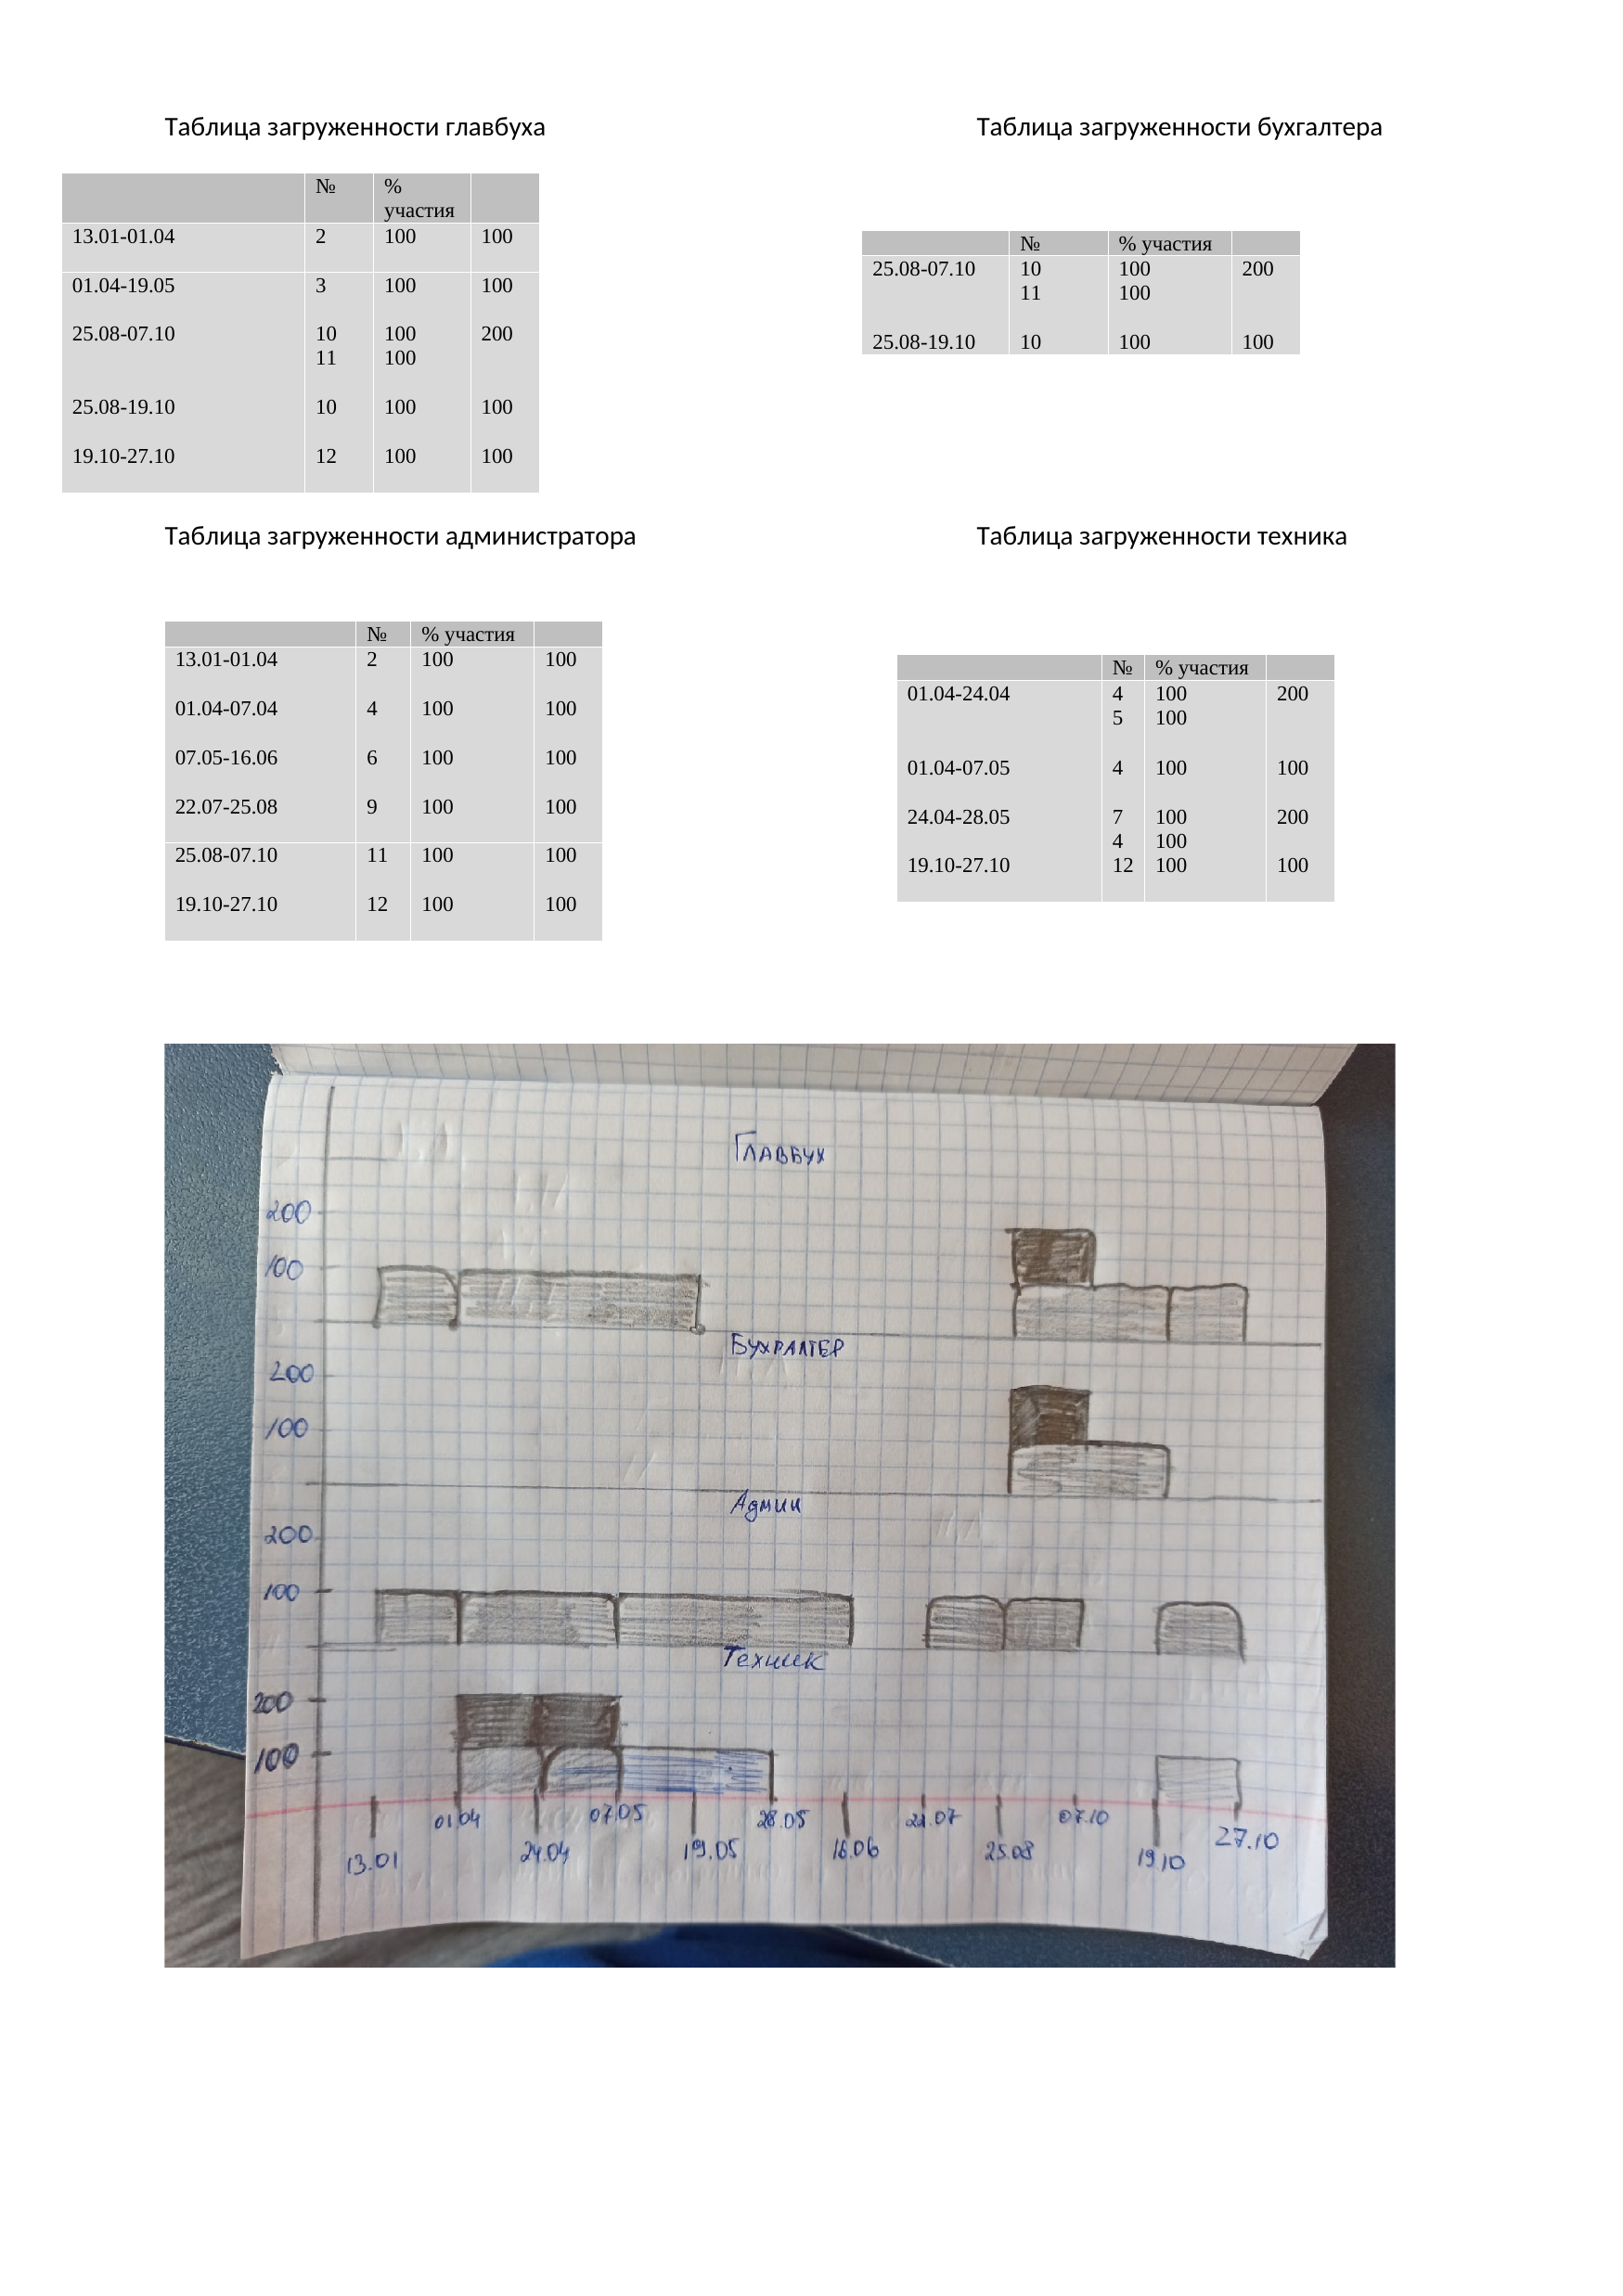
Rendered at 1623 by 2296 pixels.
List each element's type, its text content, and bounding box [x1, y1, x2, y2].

table_cell 19.10-27.10 [62, 443, 304, 493]
table_cell 12 [356, 891, 410, 941]
table_header % участия [374, 173, 470, 223]
table_cell 100 [411, 648, 534, 696]
table_cell 3 [305, 273, 373, 321]
table_header % участия [1145, 655, 1266, 680]
table_cell 100 [374, 273, 470, 321]
table_cell 01.04-19.05 [62, 273, 304, 321]
table_cell 10 [1010, 329, 1108, 354]
text Таблица загруженности главбуха Таблица загруженности бухгалтера [164, 109, 1540, 143]
table_cell 100 [374, 443, 470, 493]
table_cell 25.08-19.10 [862, 329, 1009, 354]
table_cell 100 [535, 794, 602, 842]
table_cell 12 [1102, 853, 1144, 902]
table_cell 4 [356, 696, 410, 745]
table_cell 100 100 [374, 321, 470, 394]
table_header [862, 231, 1009, 255]
table_cell 100 [1145, 755, 1266, 804]
table_cell 13.01-01.04 [62, 224, 304, 272]
table_cell 100 [535, 843, 602, 891]
table_cell 100 [411, 891, 534, 941]
table_cell 25.08-07.10 [862, 256, 1009, 329]
table_cell 19.10-27.10 [165, 891, 355, 941]
table_cell 10 11 [305, 321, 373, 394]
table_cell 4 5 [1102, 681, 1144, 754]
table_cell 100 100 [1145, 681, 1266, 754]
table_cell 100 [471, 394, 539, 443]
table_cell 01.04-07.04 [165, 696, 355, 745]
table_cell 6 [356, 745, 410, 794]
table_cell 100 [1145, 853, 1266, 902]
table_cell 10 [305, 394, 373, 443]
table_cell 13.01-01.04 [165, 648, 355, 696]
table_cell 100 [471, 224, 539, 272]
table_cell 01.04-24.04 [897, 681, 1101, 754]
table_header № [305, 173, 373, 223]
table_cell 25.08-07.10 [165, 843, 355, 891]
table_header % участия [1109, 231, 1231, 255]
table_cell 9 [356, 794, 410, 842]
text Таблица загруженности администратора Таблица загруженности техника [164, 519, 1540, 551]
table_cell 25.08-19.10 [62, 394, 304, 443]
table_cell 100 100 [1109, 256, 1231, 329]
table_cell 100 [374, 394, 470, 443]
table_cell 2 [305, 224, 373, 272]
table_cell 100 [535, 648, 602, 696]
picture [164, 1044, 1396, 1968]
table_header № [1102, 655, 1144, 680]
table_cell 4 [1102, 755, 1144, 804]
table_cell 7 4 [1102, 804, 1144, 853]
table_cell 200 [1232, 256, 1300, 329]
table_cell 25.08-07.10 [62, 321, 304, 394]
table_cell 100 [471, 443, 539, 493]
table_header [62, 173, 304, 223]
table_cell 100 100 [1145, 804, 1266, 853]
table_cell 100 [535, 745, 602, 794]
table_header % участия [411, 622, 534, 647]
table_cell 100 [411, 794, 534, 842]
table_cell 100 [1232, 329, 1300, 354]
table_cell 100 [535, 696, 602, 745]
table_header [1232, 231, 1300, 255]
table_cell 100 [1267, 853, 1334, 902]
table_cell 19.10-27.10 [897, 853, 1101, 902]
table_header [897, 655, 1101, 680]
table_cell 12 [305, 443, 373, 493]
table_cell 100 [411, 843, 534, 891]
table_header № [356, 622, 410, 647]
table_header [1267, 655, 1334, 680]
table_cell 200 [1267, 804, 1334, 853]
table_cell 100 [535, 891, 602, 941]
table_cell 11 [356, 843, 410, 891]
table_header № [1010, 231, 1108, 255]
table_header [535, 622, 602, 647]
table_cell 24.04-28.05 [897, 804, 1101, 853]
table_cell 100 [471, 273, 539, 321]
table_cell 200 [1267, 681, 1334, 754]
table_cell 01.04-07.05 [897, 755, 1101, 804]
table_cell 200 [471, 321, 539, 394]
table_cell 07.05-16.06 [165, 745, 355, 794]
table_cell 100 [411, 745, 534, 794]
table_cell 100 [1109, 329, 1231, 354]
table_cell 10 11 [1010, 256, 1108, 329]
table_cell 100 [411, 696, 534, 745]
table_cell 22.07-25.08 [165, 794, 355, 842]
table_cell 100 [1267, 755, 1334, 804]
table_cell 100 [374, 224, 470, 272]
table_header [471, 173, 539, 223]
table_cell 2 [356, 648, 410, 696]
table_header [165, 622, 355, 647]
